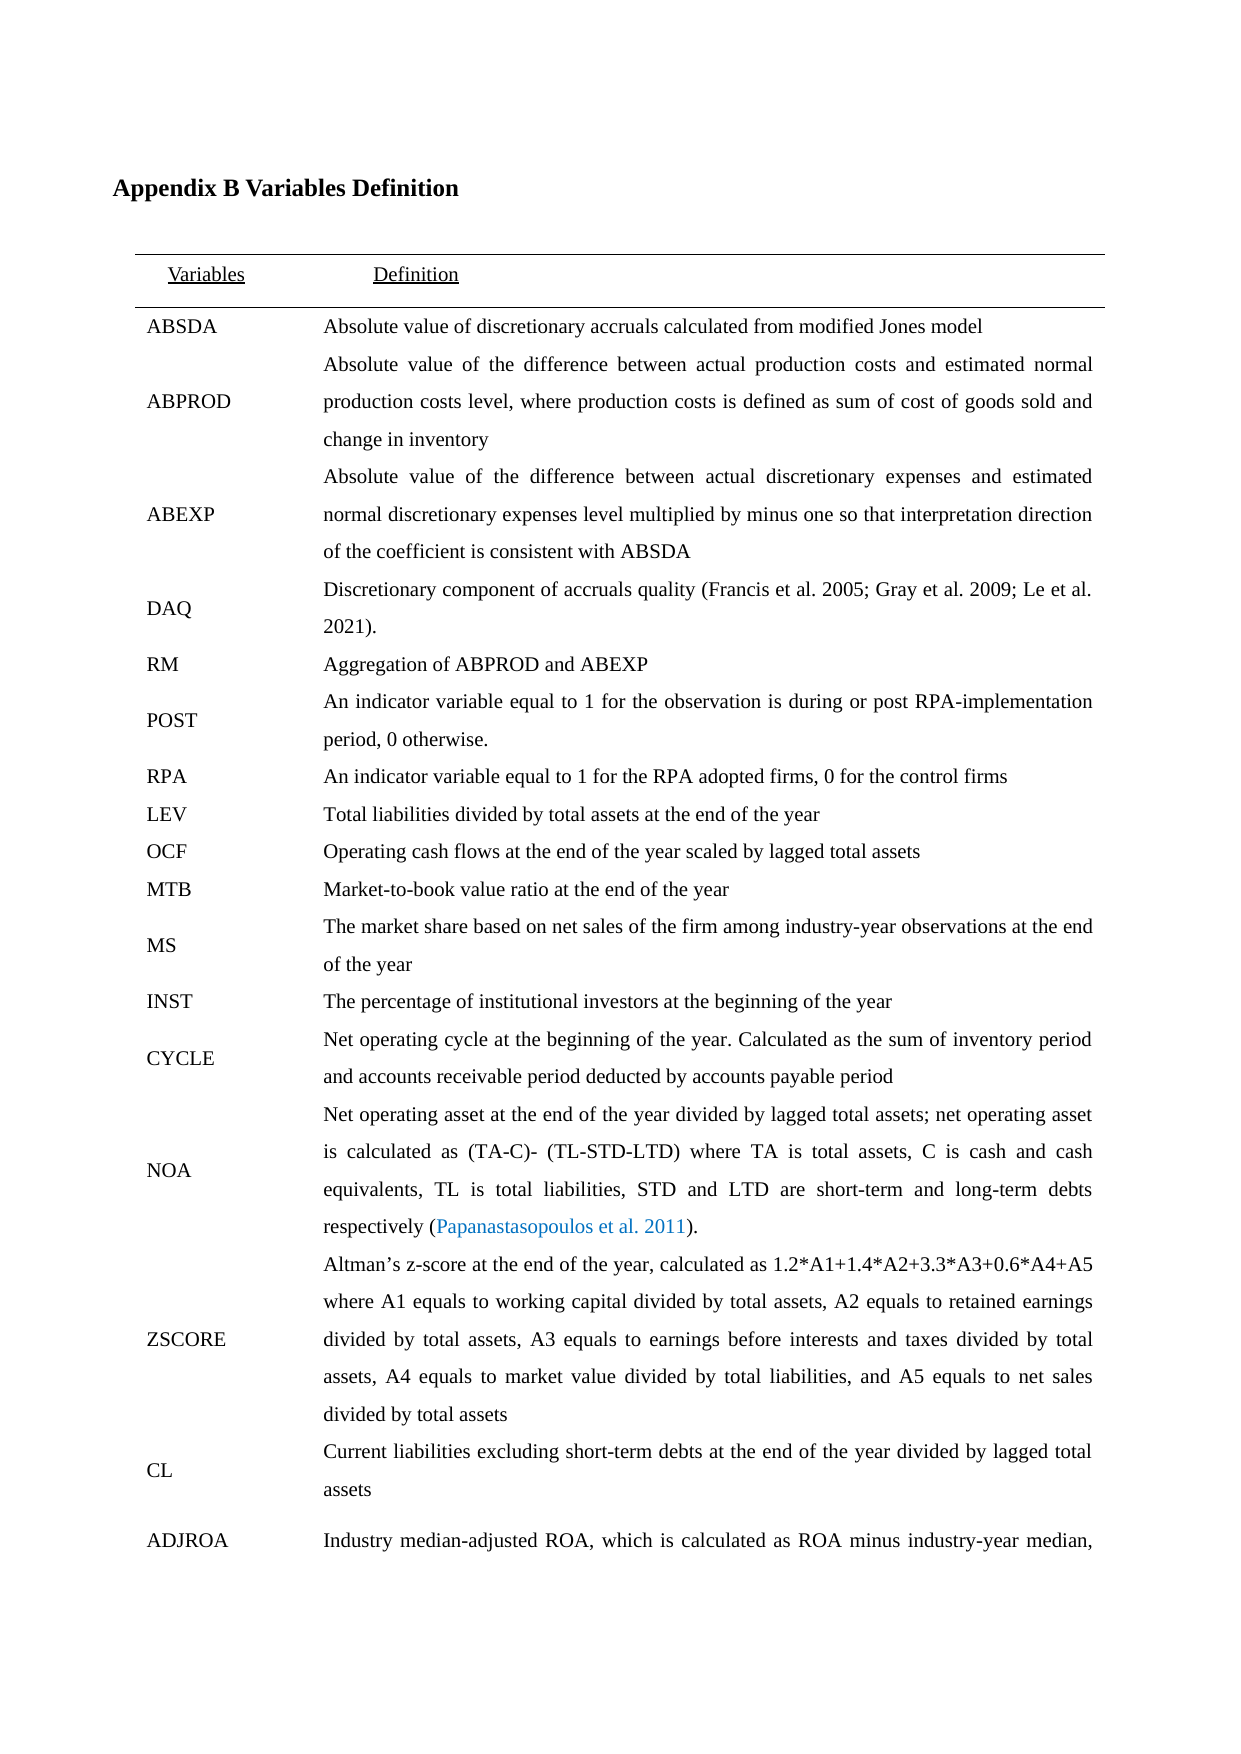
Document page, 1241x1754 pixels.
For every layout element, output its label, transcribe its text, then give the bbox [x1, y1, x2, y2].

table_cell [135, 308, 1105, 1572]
subtitle Appendix B Variables Definition [112, 169, 1128, 206]
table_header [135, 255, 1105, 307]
